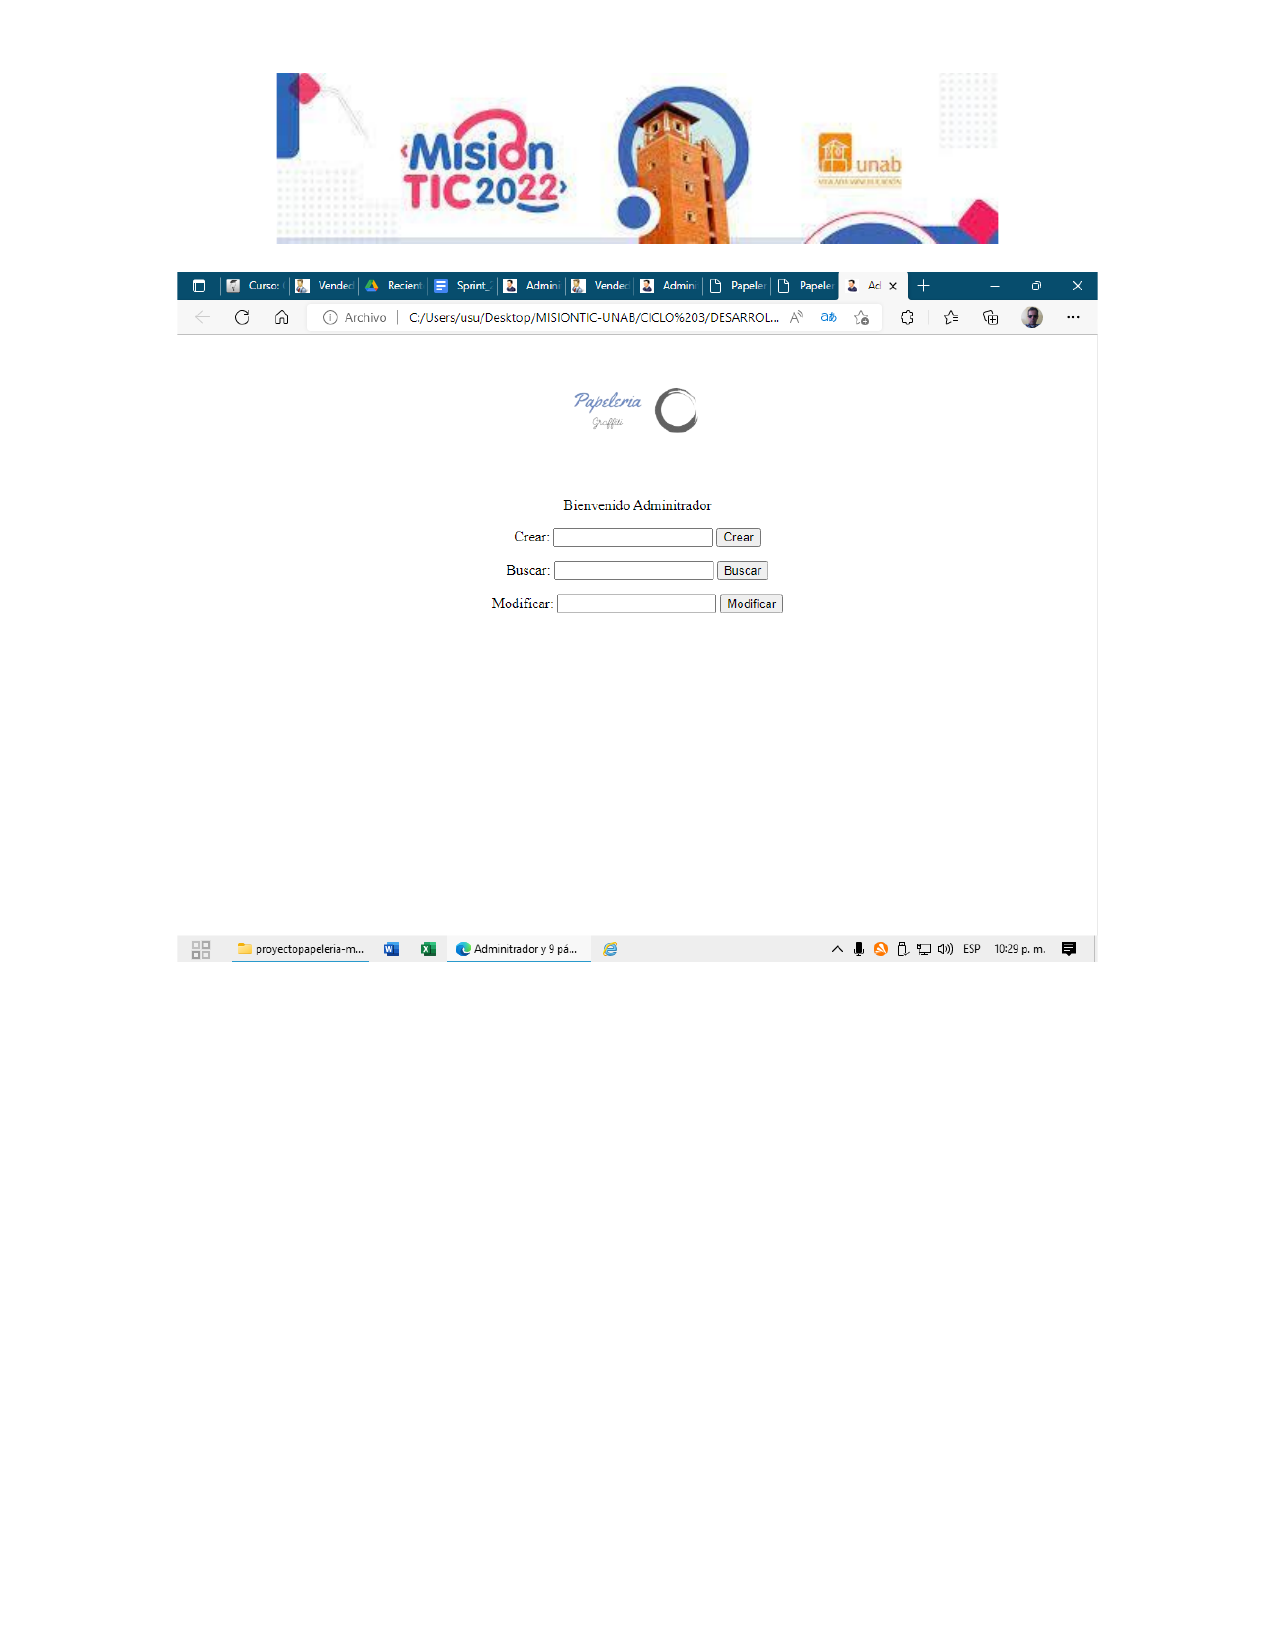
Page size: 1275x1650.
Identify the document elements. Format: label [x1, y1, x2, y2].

picture [296, 280, 309, 292]
picture [276, 73, 999, 244]
picture [504, 280, 516, 292]
picture [435, 280, 447, 292]
picture [572, 280, 585, 292]
picture [366, 280, 377, 291]
picture [177, 272, 1098, 962]
picture [641, 280, 653, 292]
picture [227, 280, 239, 292]
